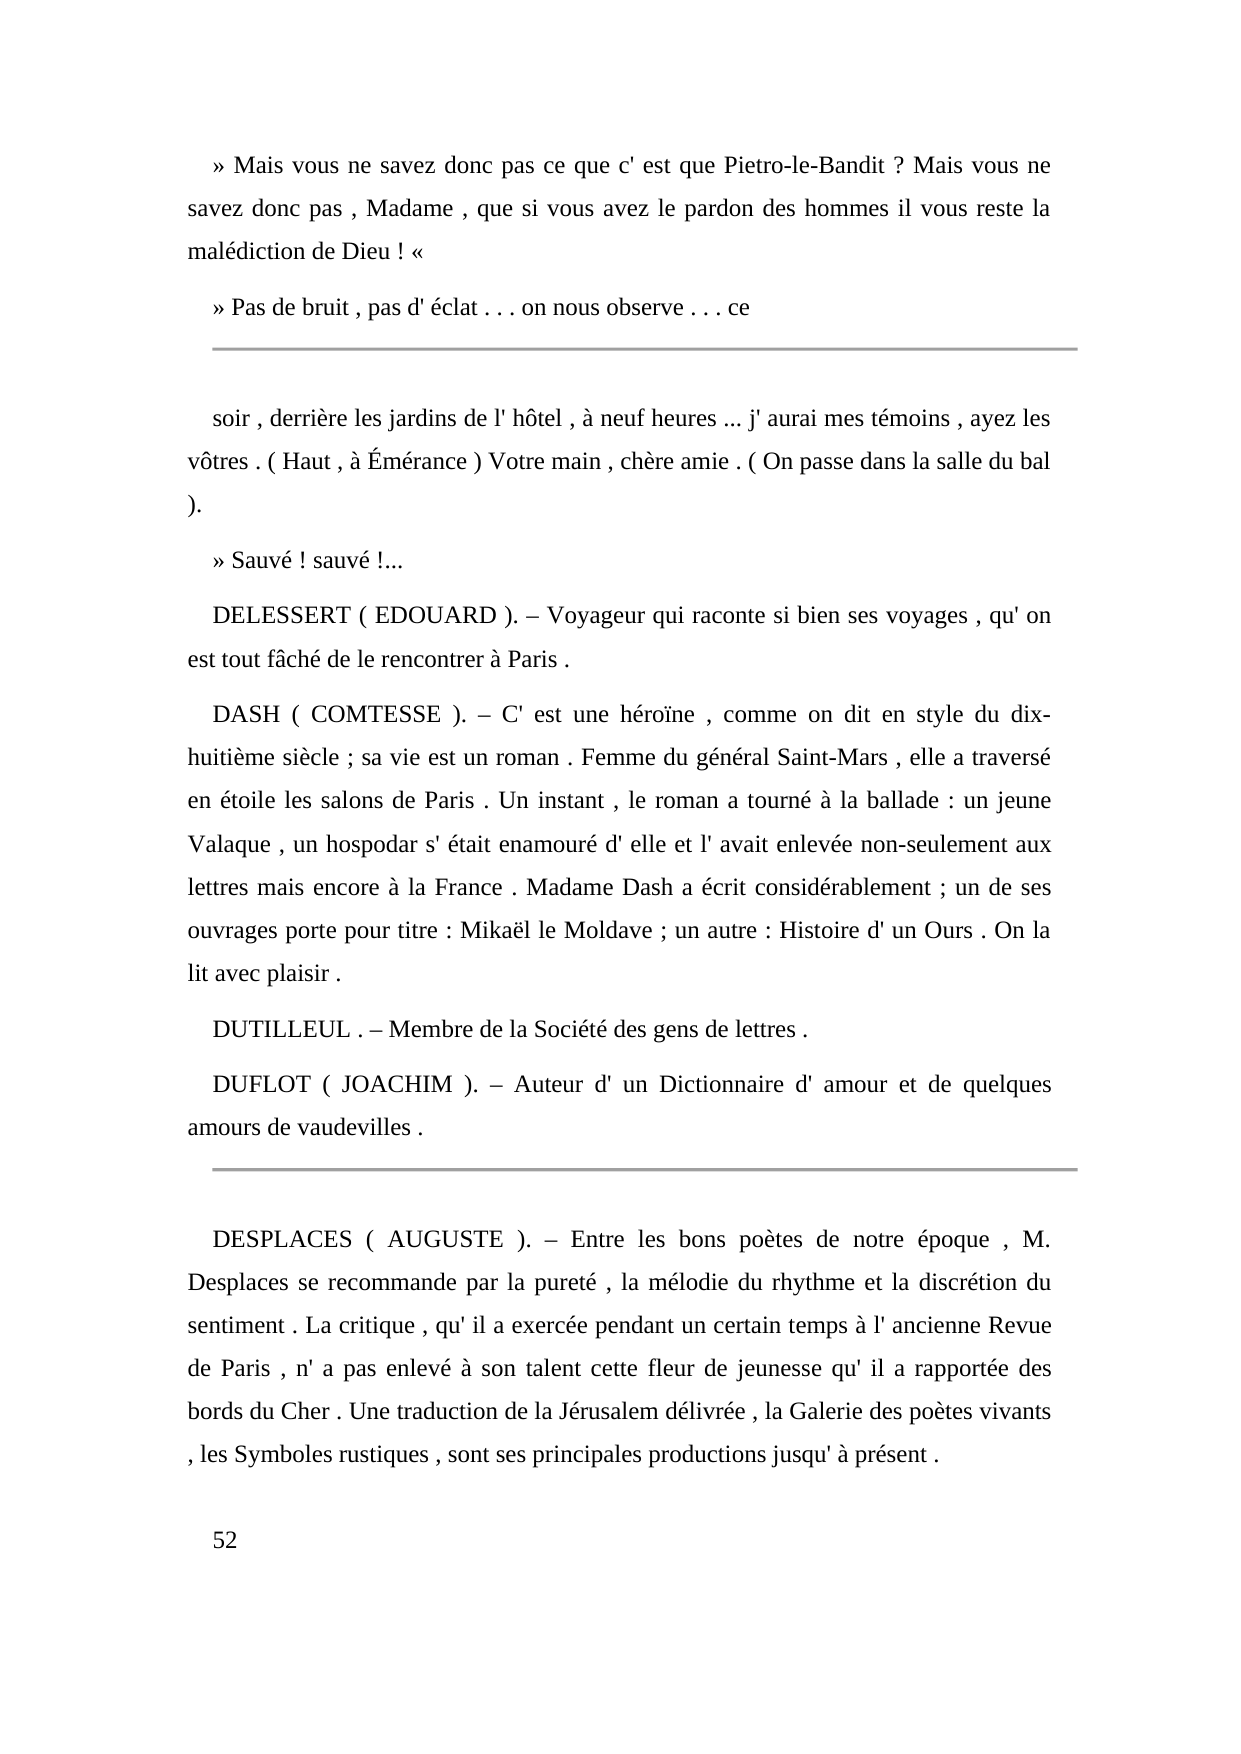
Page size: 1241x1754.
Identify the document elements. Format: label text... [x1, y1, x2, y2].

text DESPLACES ( AUGUSTE ). – Entre les bons poètes de notre époque , M. Desplaces se recommande par la pureté , la mélodie du rhythme et la discrétion du sentiment . La critique , qu' il a exercée pendant un certain temps à l' ancienne Revue de Paris , n' a pas enlevé à son talent cette fleur de jeunesse qu' il a rapportée des bords du Cher . Une traduction de la Jérusalem délivrée , la Galerie des poètes vivants , les Symboles rustiques , sont ses principales productions jusqu' à présent . [187, 1224, 1053, 1468]
text soir , derrière les jardins de l' hôtel , à neuf heures ... j' aurai mes témoins , ayez les vôtres . ( Haut , à Émérance ) Votre main , chère amie . ( On passe dans la salle du bal ). [187, 403, 1053, 518]
text DUTILLEUL . – Membre de la Société des gens de lettres . [187, 1014, 1053, 1042]
text » Pas de bruit , pas d' éclat . . . on nous observe . . . ce [187, 292, 1053, 321]
text DUFLOT ( JOACHIM ). – Auteur d' un Dictionnaire d' amour et de quelques amours de vaudevilles . [187, 1069, 1053, 1141]
text DELESSERT ( EDOUARD ). – Voyageur qui raconte si bien ses voyages , qu' on est tout fâché de le rencontrer à Paris . [187, 601, 1053, 672]
text » Sauvé ! sauvé !... [187, 545, 1053, 574]
text » Mais vous ne savez donc pas ce que c' est que Pietro-le-Bandit ? Mais vous ne savez donc pas , Madame , que si vous avez le pardon des hommes il vous reste la malédiction de Dieu ! « [187, 150, 1053, 265]
text DASH ( COMTESSE ). – C' est une héroïne , comme on dit en style du dix-huitième siècle ; sa vie est un roman . Femme du général Saint-Mars , elle a traversé en étoile les salons de Paris . Un instant , le roman a tourné à la ballade : un jeune Valaque , un hospodar s' était enamouré d' elle et l' avait enlevée non-seulement aux lettres mais encore à la France . Madame Dash a écrit considérablement ; un de ses ouvrages porte pour titre : Mikaël le Moldave ; un autre : Histoire d' un Ours . On la lit avec plaisir . [187, 699, 1053, 987]
